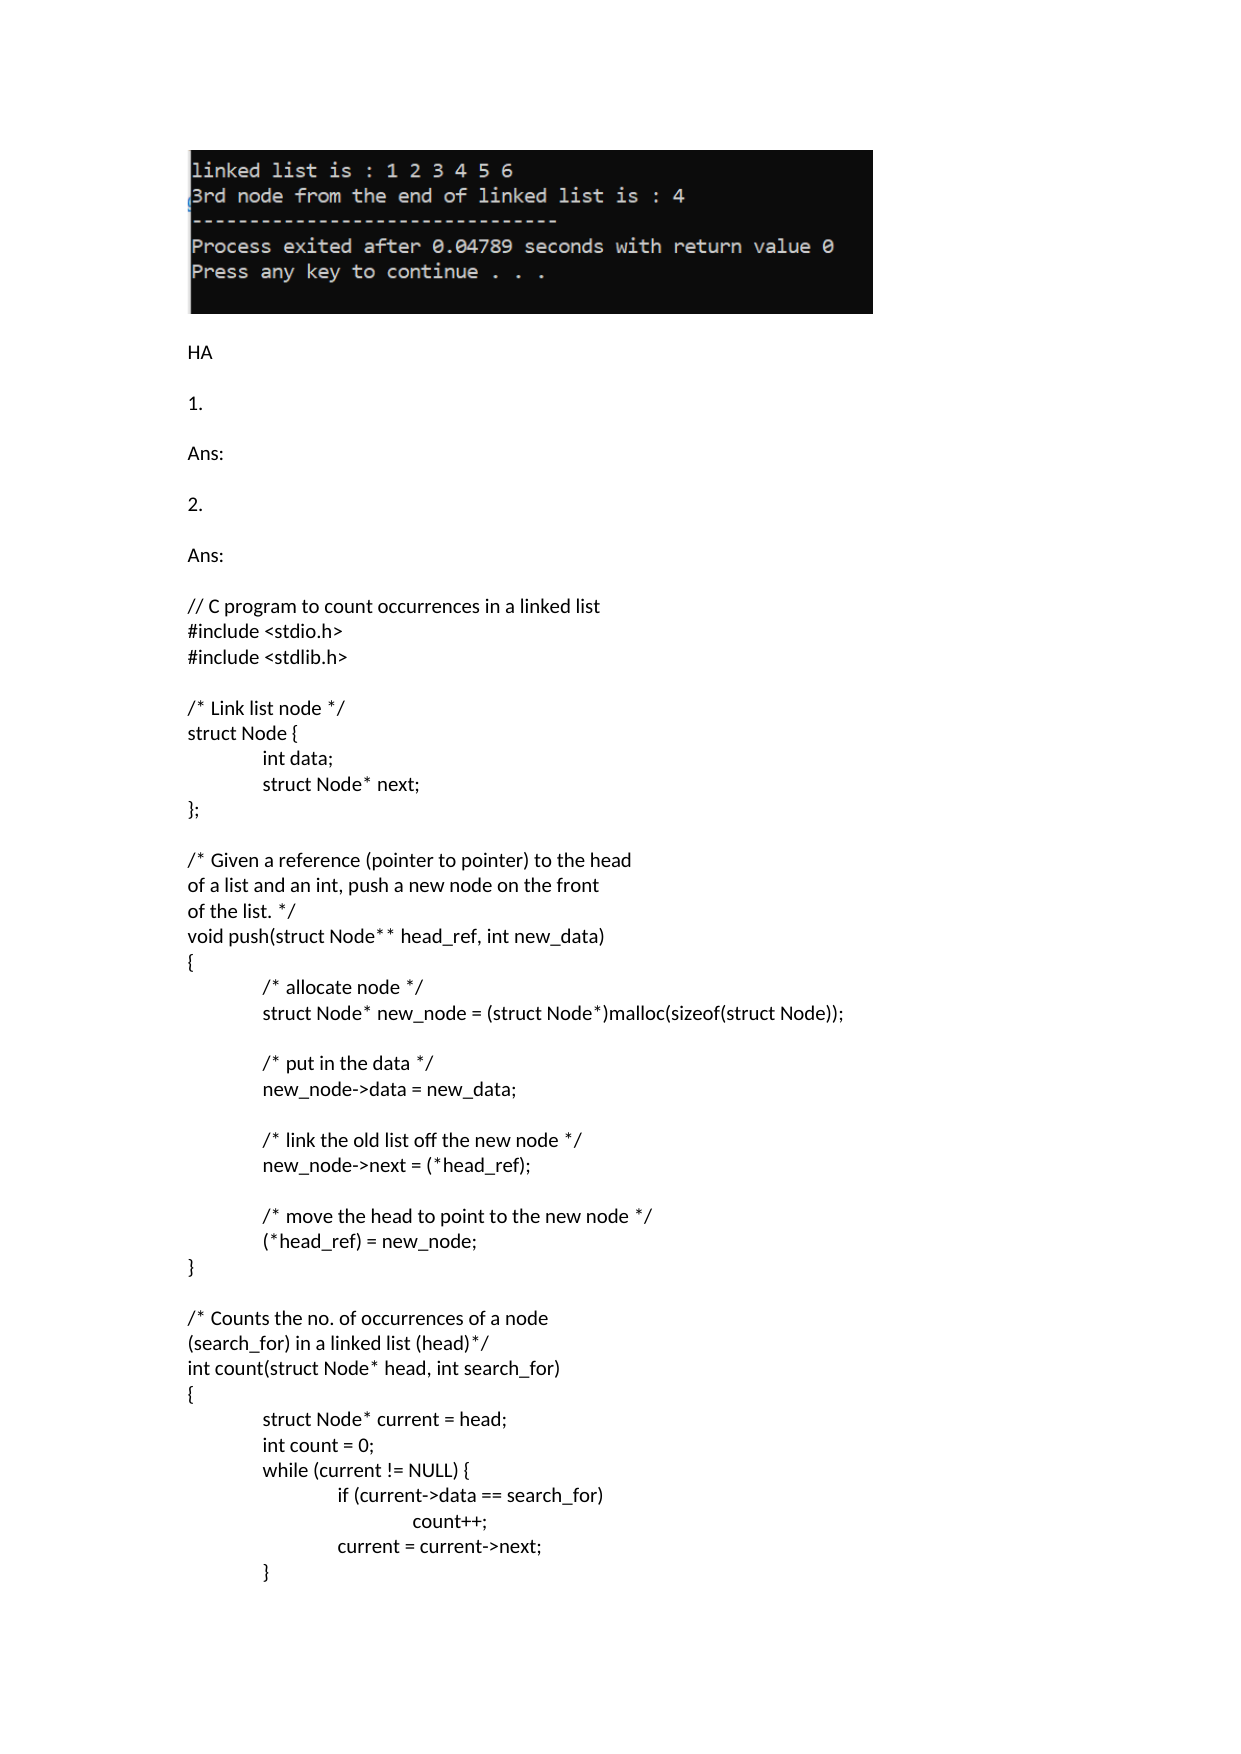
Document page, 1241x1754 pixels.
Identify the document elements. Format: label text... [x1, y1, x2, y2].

text } [187, 1559, 1053, 1584]
text /* put in the data */ [187, 1051, 1053, 1076]
text /* link the old list off the new node */ [187, 1127, 1053, 1152]
text count++; [187, 1508, 1053, 1533]
text /* Link list node */ [187, 695, 1053, 720]
text struct Node* new_node = (struct Node*)malloc(sizeof(struct Node)); [187, 1000, 1053, 1025]
text int count(struct Node* head, int search_for) [187, 1356, 1053, 1381]
text /* move the head to point to the new node */ [187, 1203, 1053, 1228]
text HA [187, 339, 1053, 364]
text current = current->next; [187, 1533, 1053, 1559]
text /* allocate node */ [187, 974, 1053, 1000]
text #include <stdlib.h> [187, 644, 1053, 669]
text { [187, 1381, 1053, 1406]
text new_node->next = (*head_ref); [187, 1152, 1053, 1178]
text while (current != NULL) { [187, 1457, 1053, 1483]
text /* Counts the no. of occurrences of a node [187, 1305, 1053, 1330]
text }; [187, 796, 1053, 822]
text { [187, 949, 1053, 974]
text (search_for) in a linked list (head)*/ [187, 1330, 1053, 1356]
text // C program to count occurrences in a linked list [187, 593, 1053, 618]
text if (current->data == search_for) [187, 1483, 1053, 1508]
text Ans: [187, 542, 1053, 568]
text of a list and an int, push a new node on the front [187, 873, 1053, 898]
text } [187, 1254, 1053, 1279]
text struct Node { [187, 720, 1053, 746]
text new_node->data = new_data; [187, 1076, 1053, 1101]
text int count = 0; [187, 1432, 1053, 1457]
text struct Node* next; [187, 771, 1053, 796]
text Ans: [187, 441, 1053, 466]
picture [187, 150, 873, 314]
text #include <stdio.h> [187, 618, 1053, 644]
text /* Given a reference (pointer to pointer) to the head [187, 847, 1053, 873]
text void push(struct Node** head_ref, int new_data) [187, 923, 1053, 949]
text int data; [187, 746, 1053, 771]
text (*head_ref) = new_node; [187, 1228, 1053, 1254]
text struct Node* current = head; [187, 1406, 1053, 1432]
text of the list. */ [187, 898, 1053, 923]
